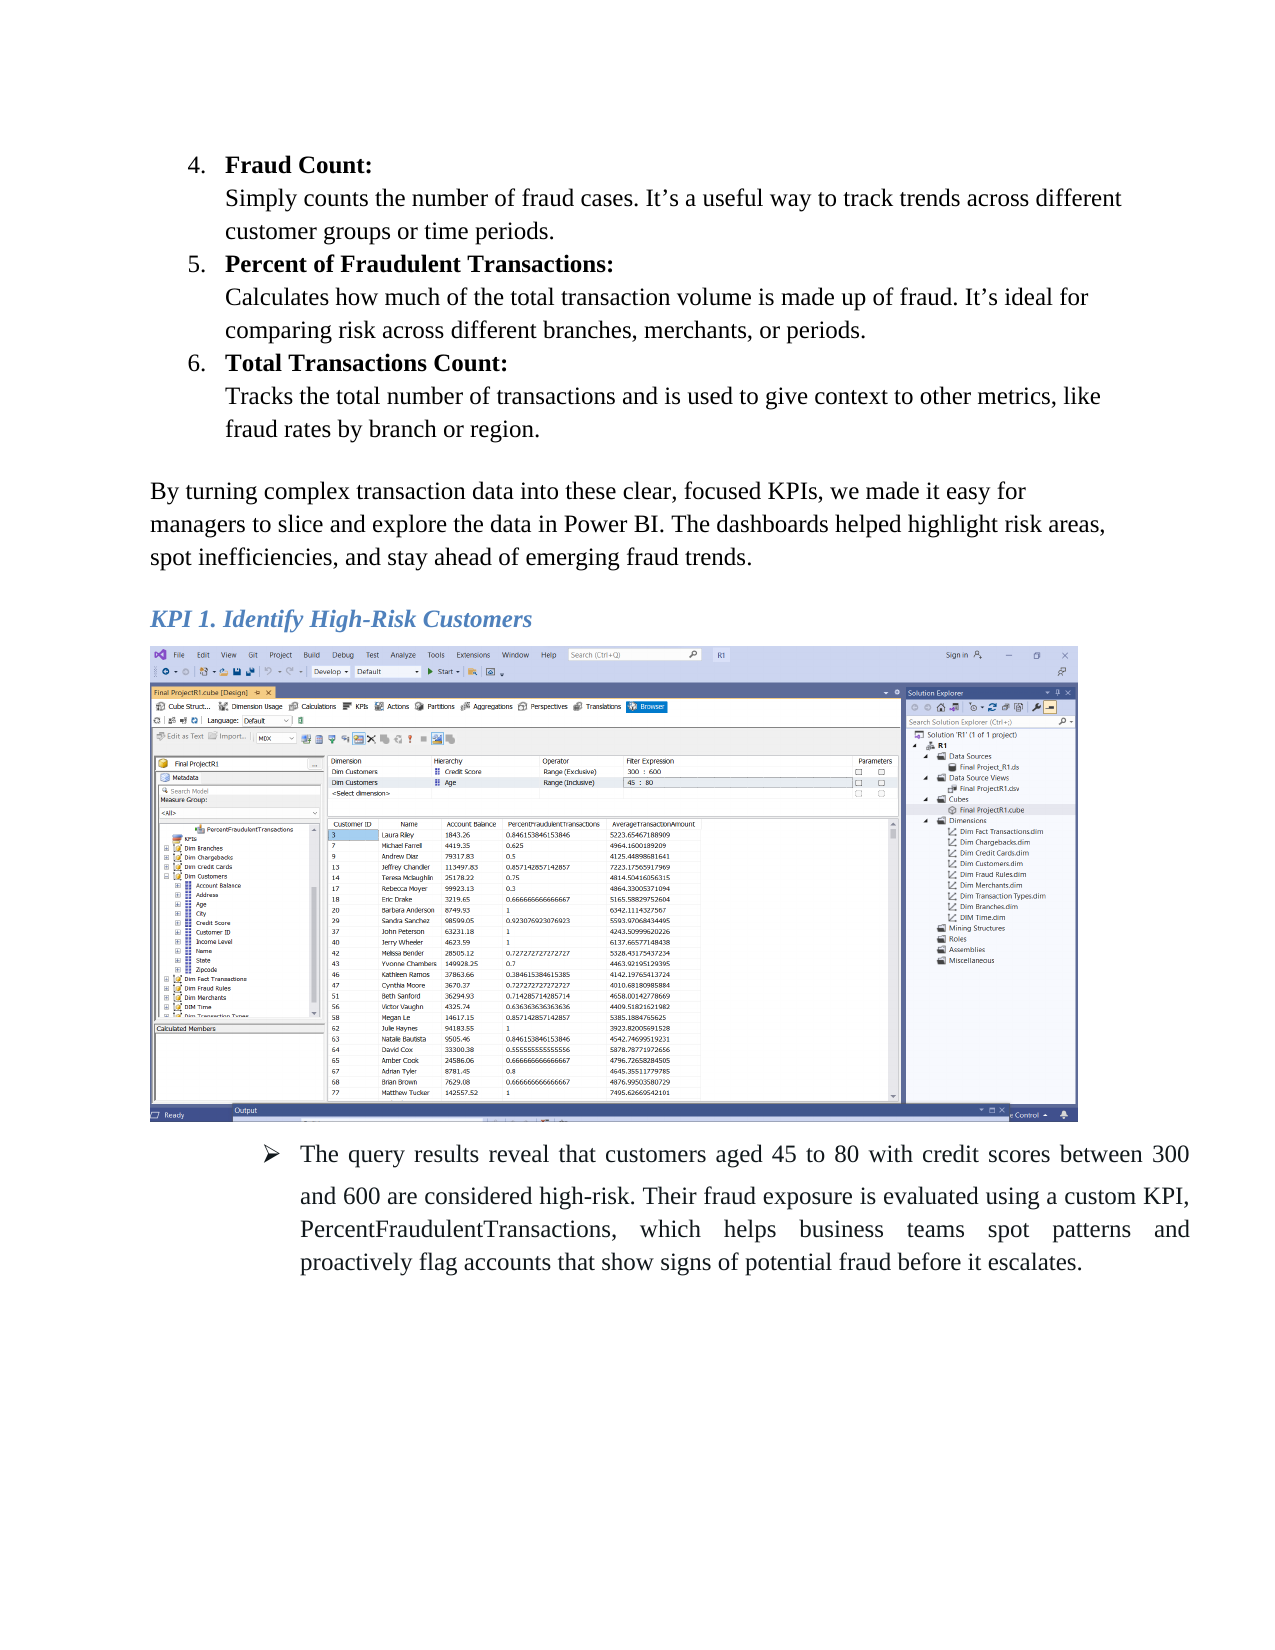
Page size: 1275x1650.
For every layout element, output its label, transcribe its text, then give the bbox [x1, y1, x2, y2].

list The query results reveal that customers aged 45 to 80 with credit scores between 300 and 600 are considered high-risk. Their fraud exposure is evaluated using a custom KPI, PercentFraudulentTransactions, which helps business teams spot patterns and proactively flag accounts that show signs of potential fraud before it escalates. [262, 1126, 1191, 1276]
list Percent of Fraudulent Transactions: Calculates how much of the total transaction volume is made up of fraud. It’s ideal for comparing risk across different branches, merchants, or periods. [187, 249, 1125, 344]
text By turning complex transaction data into these clear, focused KPIs, we made it easy for managers to slice and explore the data in Power BI. The dashboards helped highlight risk areas, spot inefficiencies, and stay ahead of emerging fraud trends. [150, 476, 1125, 571]
subtitle KPI 1. Identify High-Risk Customers [150, 604, 785, 633]
list Fraud Count: Simply counts the number of fraud cases. It’s a useful way to track trends across different customer groups or time periods. [187, 150, 1125, 245]
list Total Transactions Count: Tracks the total number of transactions and is used to give context to other metrics, like fraud rates by branch or region. [187, 348, 1125, 443]
picture [150, 646, 1078, 1122]
